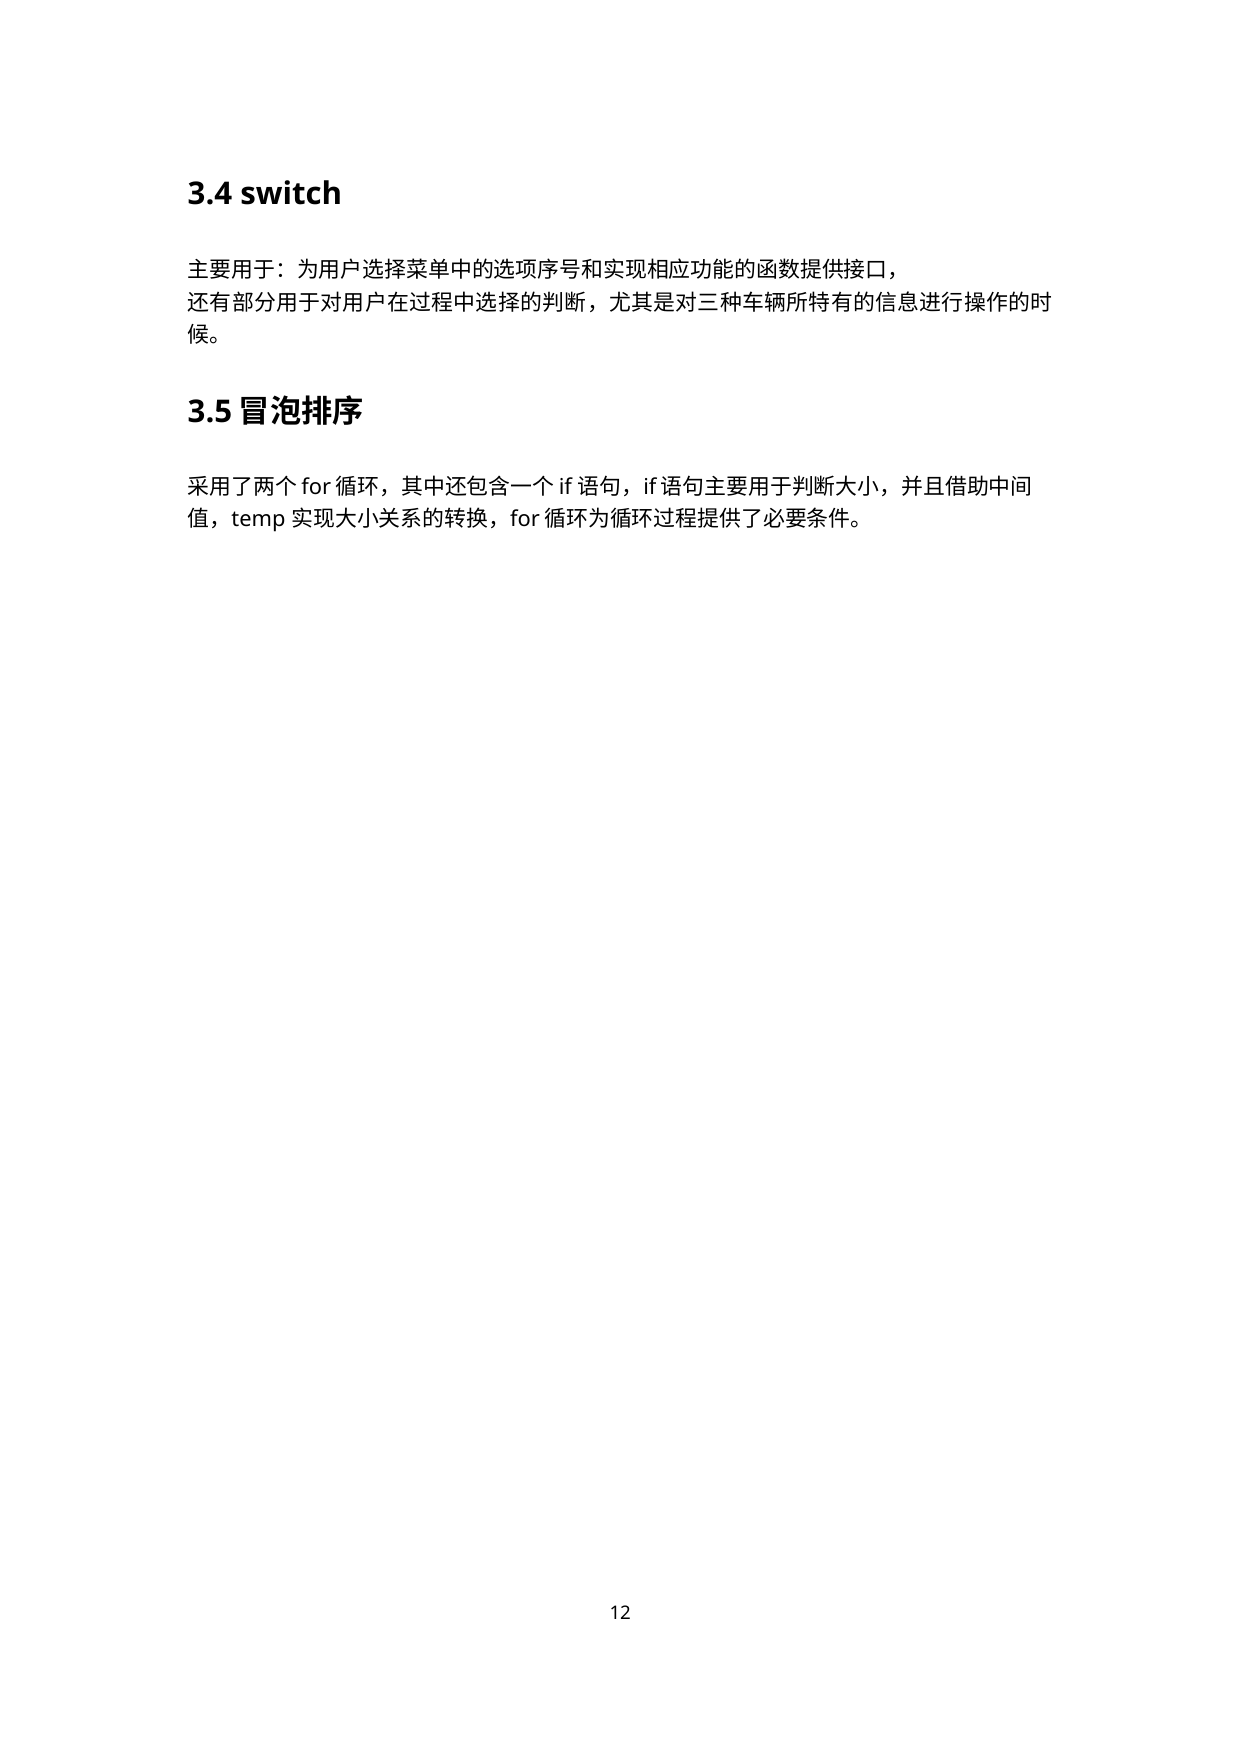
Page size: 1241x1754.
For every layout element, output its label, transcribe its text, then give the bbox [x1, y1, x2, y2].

subtitle 3.5冒泡排序 [187, 376, 1053, 441]
subtitle 3.4 switch [187, 160, 1053, 225]
text 主要用于：为用户选择菜单中的选项序号和实现相应功能的函数提供接口， [187, 252, 1053, 284]
text 还有部分用于对用户在过程中选择的判断，尤其是对三种车辆所特有的信息进行操作的时候。 [187, 284, 1053, 349]
text 采用了两个for循环，其中还包含一个if 语句，if语句主要用于判断大小，并且借助中间值，temp 实现大小关系的转换，for循环为循环过程提供了必要条件。 [187, 468, 1053, 533]
